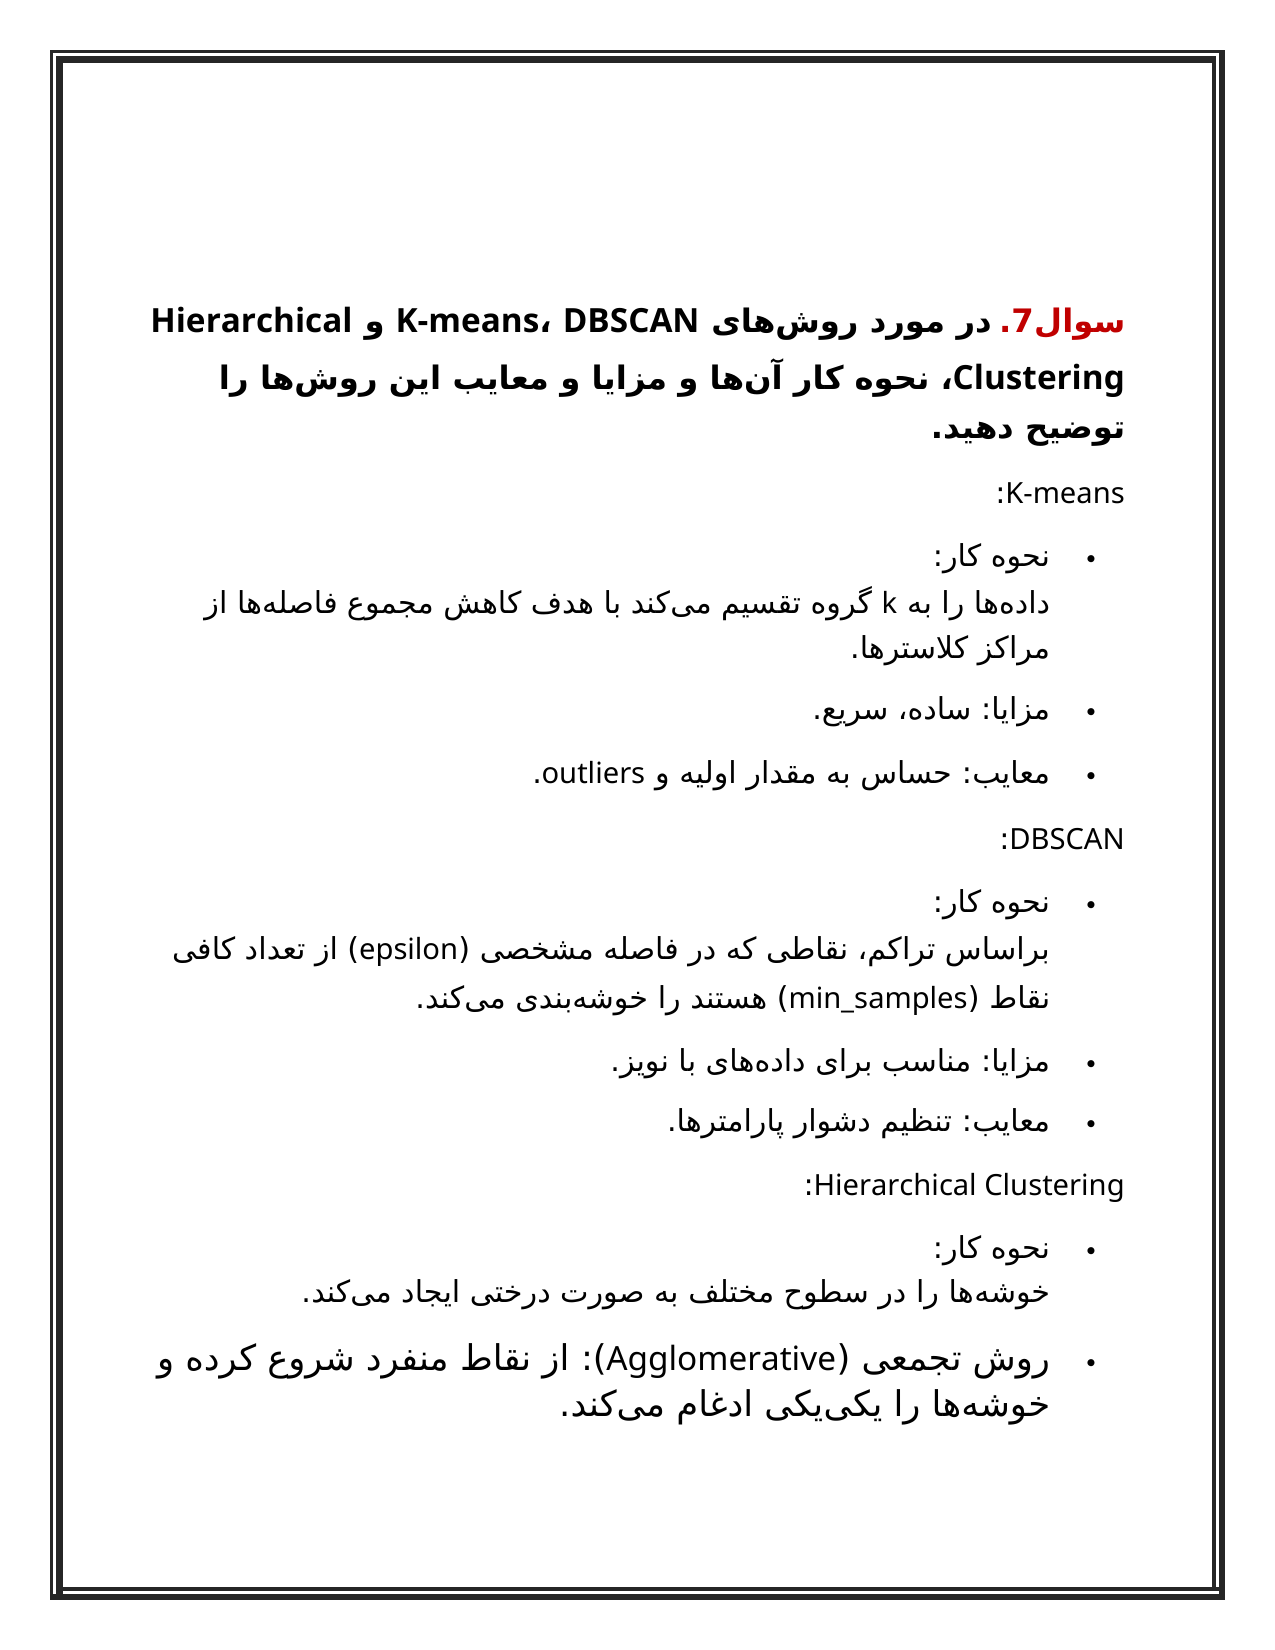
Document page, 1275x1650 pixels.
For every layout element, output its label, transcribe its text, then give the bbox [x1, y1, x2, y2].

list معایب: حساس به مقدار اولیه و outliers. [150, 752, 1087, 792]
text سوال7. در مورد روش‌های K-means، DBSCAN و Hierarchical Clustering، نحوه کار آن‌ها و مزایا و معایب این روش‌ها را توضیح دهید. [150, 297, 1125, 446]
text DBSCAN: [150, 818, 1125, 858]
list مزایا: ساده، سریع. [150, 691, 1087, 727]
list روش تجمعی (Agglomerative): از نقاط منفرد شروع کرده و خوشه‌ها را یکی‌یکی ادغام می‌کند. [150, 1335, 1087, 1424]
list نحوه کار: خوشه‌ها را در سطوح مختلف به صورت درختی ایجاد می‌کند. [150, 1231, 1087, 1310]
list معایب: تنظیم دشوار پارامترها. [150, 1104, 1087, 1139]
list نحوه کار: داده‌ها را به k گروه تقسیم می‌کند با هدف کاهش مجموع فاصله‌ها از مراکز کلاسترها. [150, 538, 1087, 666]
text Hierarchical Clustering: [150, 1164, 1125, 1204]
text K-means: [150, 472, 1125, 512]
list نحوه کار: براساس تراکم، نقاطی که در فاصله مشخصی (epsilon) از تعداد کافی نقاط (min_samples) هستند را خوشه‌بندی می‌کند. [150, 884, 1087, 1017]
list مزایا: مناسب برای داده‌های با نویز. [150, 1043, 1087, 1078]
